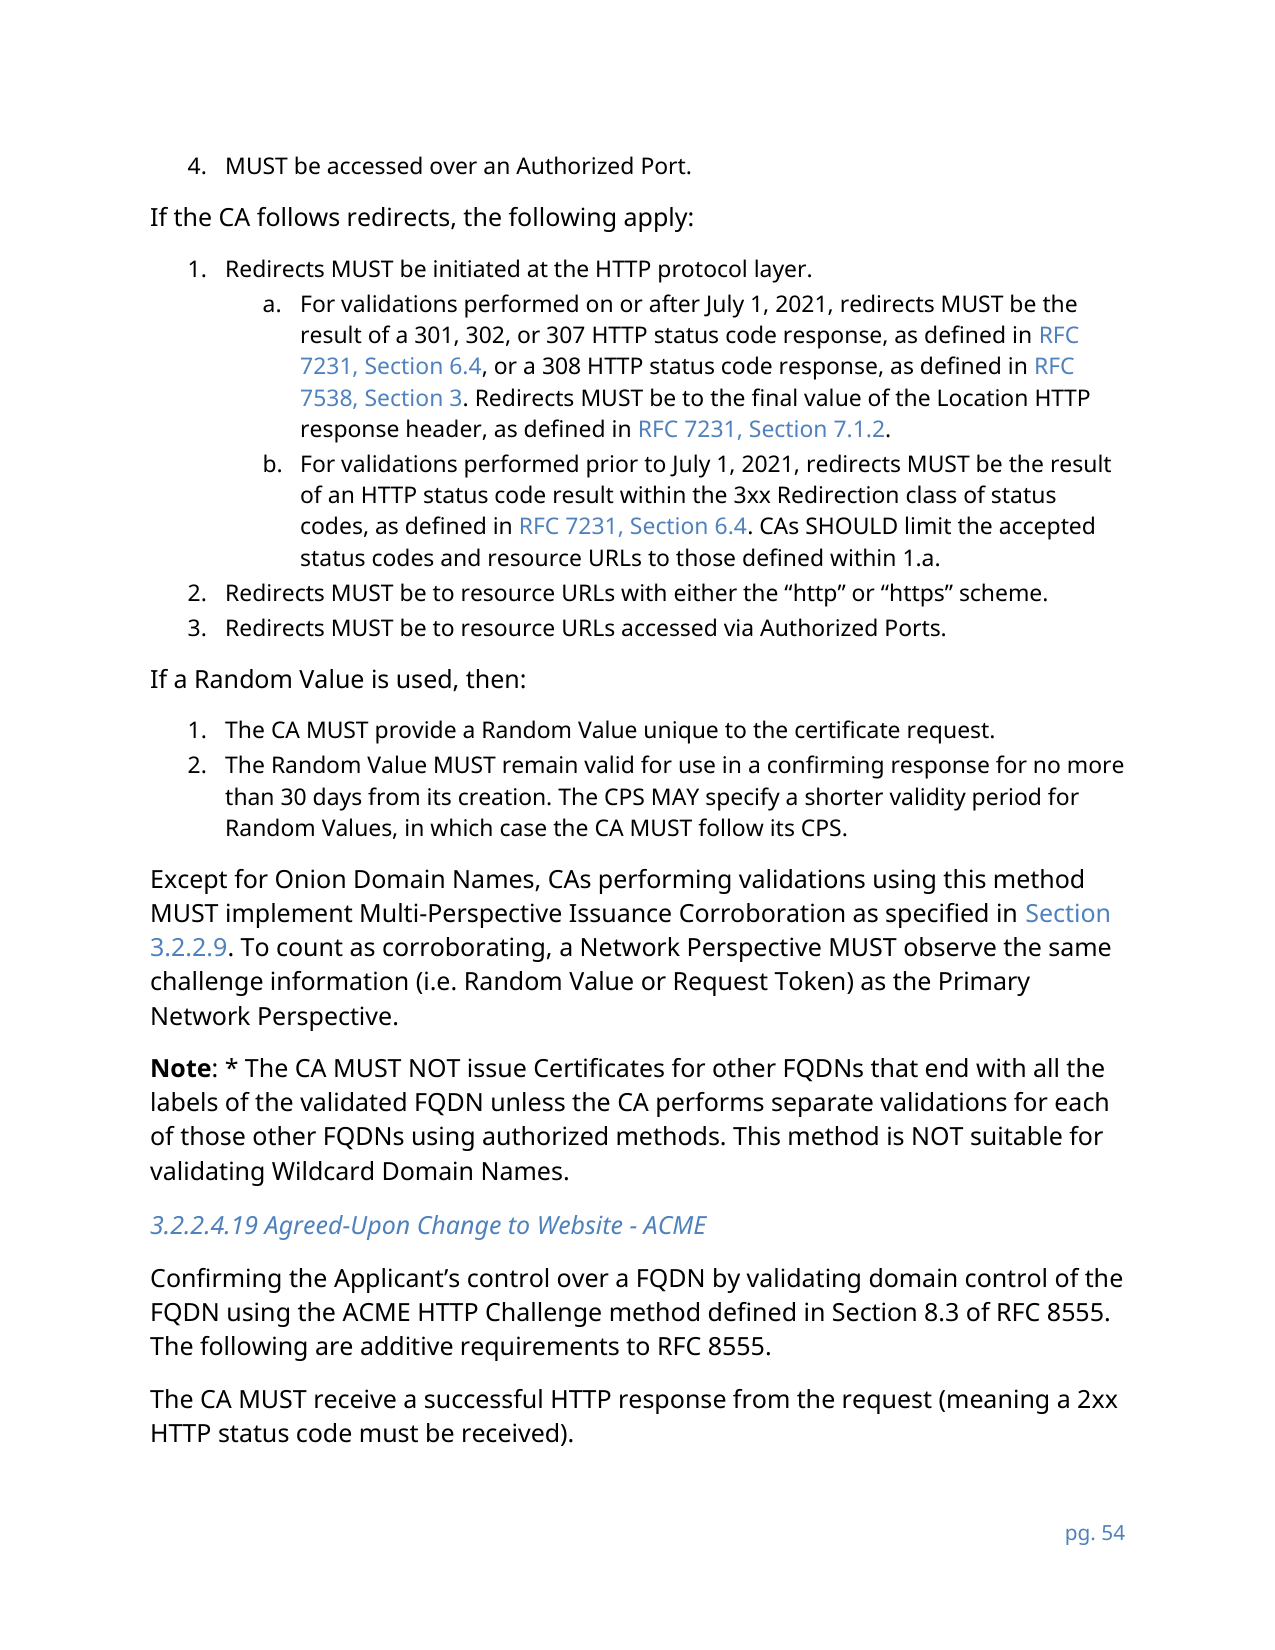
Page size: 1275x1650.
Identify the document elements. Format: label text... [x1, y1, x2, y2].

list MUST be accessed over an Authorized Port. [187, 150, 1125, 181]
list The Random Value MUST remain valid for use in a confirming response for no more than 30 days from its creation. The CPS MAY specify a shorter validity period for Random Values, in which case the CA MUST follow its CPS. [187, 749, 1125, 843]
list For validations performed on or after July 1, 2021, redirects MUST be the result of a 301, 302, or 307 HTTP status code response, as defined in RFC 7231, Section 6.4, or a 308 HTTP status code response, as defined in RFC 7538, Section 3. Redirects MUST be to the final value of the Location HTTP response header, as defined in RFC 7231, Section 7.1.2. [262, 288, 1125, 444]
list Redirects MUST be to resource URLs with either the “http” or “https” scheme. [187, 577, 1125, 608]
text Note: * The CA MUST NOT issue Certificates for other FQDNs that end with all the labels of the validated FQDN unless the CA performs separate validations for each of those other FQDNs using authorized methods. This method is NOT suitable for validating Wildcard Domain Names. [150, 1051, 1125, 1187]
text If a Random Value is used, then: [150, 662, 1125, 696]
list Redirects MUST be to resource URLs accessed via Authorized Ports. [187, 612, 1125, 643]
text The CA MUST receive a successful HTTP response from the request (meaning a 2xx HTTP status code must be received). [150, 1382, 1125, 1450]
list For validations performed prior to July 1, 2021, redirects MUST be the result of an HTTP status code result within the 3xx Redirection class of status codes, as defined in RFC 7231, Section 6.4. CAs SHOULD limit the accepted status codes and resource URLs to those defined within 1.a. [262, 448, 1125, 573]
subtitle 3.2.2.4.19 Agreed-Upon Change to Website - ACME [150, 1208, 1125, 1242]
text If the CA follows redirects, the following apply: [150, 200, 1125, 234]
text Except for Onion Domain Names, CAs performing validations using this method MUST implement Multi-Perspective Issuance Corroboration as specified in Section 3.2.2.9. To count as corroborating, a Network Perspective MUST observe the same challenge information (i.e. Random Value or Request Token) as the Primary Network Perspective. [150, 862, 1125, 1032]
list The CA MUST provide a Random Value unique to the certificate request. [187, 714, 1125, 746]
text Confirming the Applicant’s control over a FQDN by validating domain control of the FQDN using the ACME HTTP Challenge method defined in Section 8.3 of RFC 8555. The following are additive requirements to RFC 8555. [150, 1261, 1125, 1363]
list Redirects MUST be initiated at the HTTP protocol layer. [187, 253, 1125, 284]
